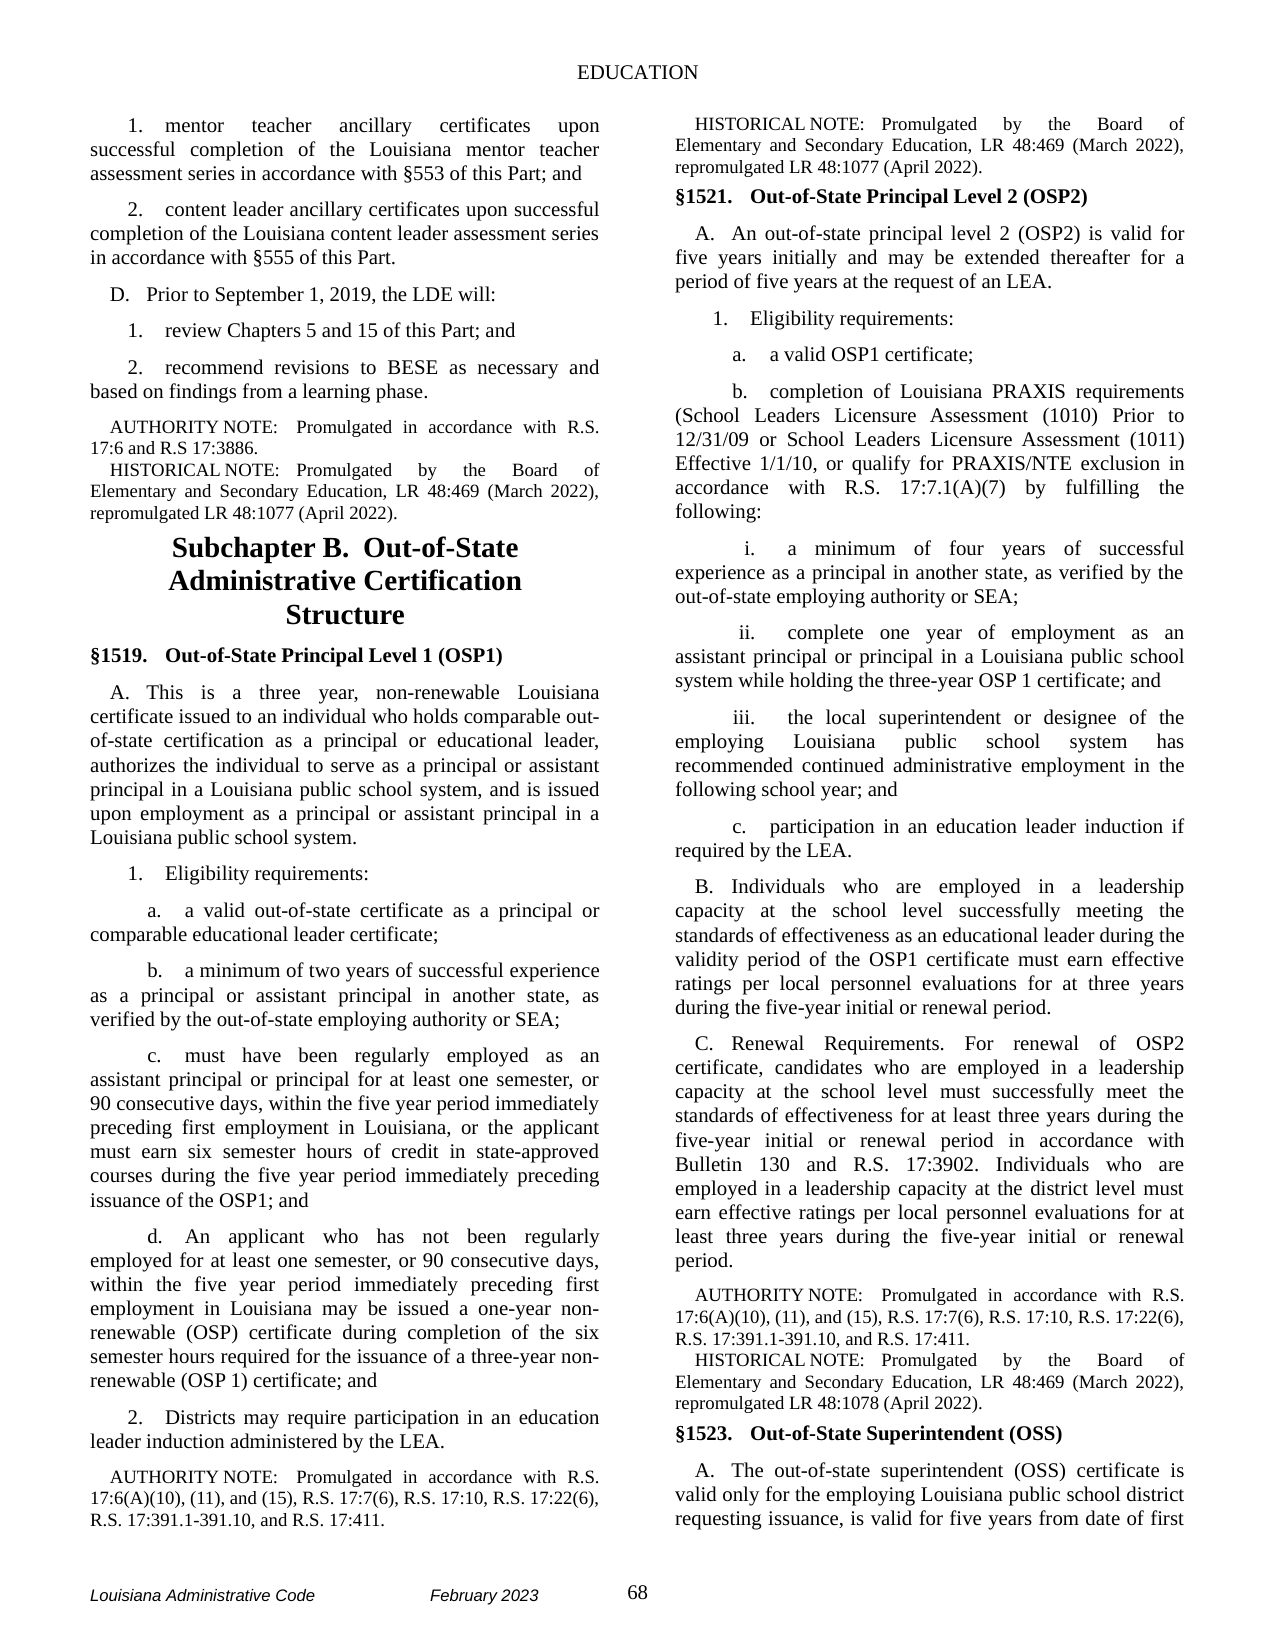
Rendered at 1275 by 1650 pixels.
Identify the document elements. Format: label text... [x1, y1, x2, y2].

text §1519. Out-of-State Principal Level 1 (OSP1) [90, 643, 600, 668]
text i. a minimum of four years of successful experience as a principal in another state, as verified by the out-of-state employing authority or SEA; [675, 536, 1185, 608]
text AUTHORITY NOTE: Promulgated in accordance with R.S. 17:6 and R.S 17:3886. [90, 416, 600, 459]
text A. An out-of-state principal level 2 (OSP2) is valid for five years initially and may be extended thereafter for a period of five years at the request of an LEA. [675, 221, 1185, 293]
text 1. Eligibility requirements: [90, 861, 600, 885]
text B. Individuals who are employed in a leadership capacity at the school level successfully meeting the standards of effectiveness as an educational leader during the validity period of the OSP1 certificate must earn effective ratings per local personnel evaluations for at three years during the five-year initial or renewal period. [675, 874, 1185, 1019]
text 1. review Chapters 5 and 15 of this Part; and [90, 318, 600, 342]
text HISTORICAL NOTE: Promulgated by the Board of Elementary and Secondary Education, LR 48:469 (March 2022), repromulgated LR 48:1077 (April 2022). [90, 459, 600, 523]
text 2. content leader ancillary certificates upon successful completion of the Louisiana content leader assessment series in accordance with §555 of this Part. [90, 197, 600, 269]
text c. must have been regularly employed as an assistant principal or principal for at least one semester, or 90 consecutive days, within the five year period immediately preceding first employment in Louisiana, or the applicant must earn six semester hours of credit in state-approved courses during the five year period immediately preceding issuance of the OSP1; and [90, 1043, 600, 1212]
text HISTORICAL NOTE: Promulgated by the Board of Elementary and Secondary Education, LR 48:469 (March 2022), repromulgated LR 48:1078 (April 2022). [675, 1349, 1185, 1414]
text ii. complete one year of employment as an assistant principal or principal in a Louisiana public school system while holding the three-year OSP 1 certificate; and [675, 620, 1185, 692]
text a. a valid out-of-state certificate as a principal or comparable educational leader certificate; [90, 898, 600, 946]
text 2. recommend revisions to BESE as necessary and based on findings from a learning phase. [90, 355, 600, 403]
text HISTORICAL NOTE: Promulgated by the Board of Elementary and Secondary Education, LR 48:469 (March 2022), repromulgated LR 48:1077 (April 2022). [675, 112, 1185, 177]
text A. This is a three year, non-renewable Louisiana certificate issued to an individual who holds comparable out-of-state certification as a principal or educational leader, authorizes the individual to serve as a principal or assistant principal in a Louisiana public school system, and is issued upon employment as a principal or assistant principal in a Louisiana public school system. [90, 680, 600, 849]
text iii. the local superintendent or designee of the employing Louisiana public school system has recommended continued administrative employment in the following school year; and [675, 705, 1185, 801]
text §1523. Out-of-State Superintendent (OSS) [675, 1420, 1185, 1445]
text §1521. Out-of-State Principal Level 2 (OSP2) [675, 183, 1185, 208]
text b. a minimum of two years of successful experience as a principal or assistant principal in another state, as verified by the out-of-state employing authority or SEA; [90, 958, 600, 1031]
text 2. Districts may require participation in an education leader induction administered by the LEA. [90, 1405, 600, 1453]
text c. participation in an education leader induction if required by the LEA. [675, 814, 1185, 862]
text a. a valid OSP1 certificate; [675, 342, 1185, 366]
text d. An applicant who has not been regularly employed for at least one semester, or 90 consecutive days, within the five year period immediately preceding first employment in Louisiana may be issued a one-year non-renewable (OSP) certificate during completion of the six semester hours required for the issuance of a three-year non-renewable (OSP 1) certificate; and [90, 1224, 600, 1392]
text D. Prior to September 1, 2019, the LDE will: [90, 282, 600, 306]
text Subchapter B. Out-of-State Administrative Certification Structure [105, 530, 585, 630]
text b. completion of Louisiana PRAXIS requirements (School Leaders Licensure Assessment (1010) Prior to 12/31/09 or School Leaders Licensure Assessment (1011) Effective 1/1/10, or qualify for PRAXIS/NTE exclusion in accordance with R.S. 17:7.1(A)(7) by fulfilling the following: [675, 379, 1185, 523]
text C. Renewal Requirements. For renewal of OSP2 certificate, candidates who are employed in a leadership capacity at the school level must successfully meet the standards of effectiveness for at least three years during the five-year initial or renewal period in accordance with Bulletin 130 and R.S. 17:3902. Individuals who are employed in a leadership capacity at the district level must earn effective ratings per local personnel evaluations for at least three years during the five-year initial or renewal period. [675, 1031, 1185, 1272]
text 1. mentor teacher ancillary certificates upon successful completion of the Louisiana mentor teacher assessment series in accordance with §553 of this Part; and [90, 112, 600, 185]
text 1. Eligibility requirements: [675, 306, 1185, 330]
